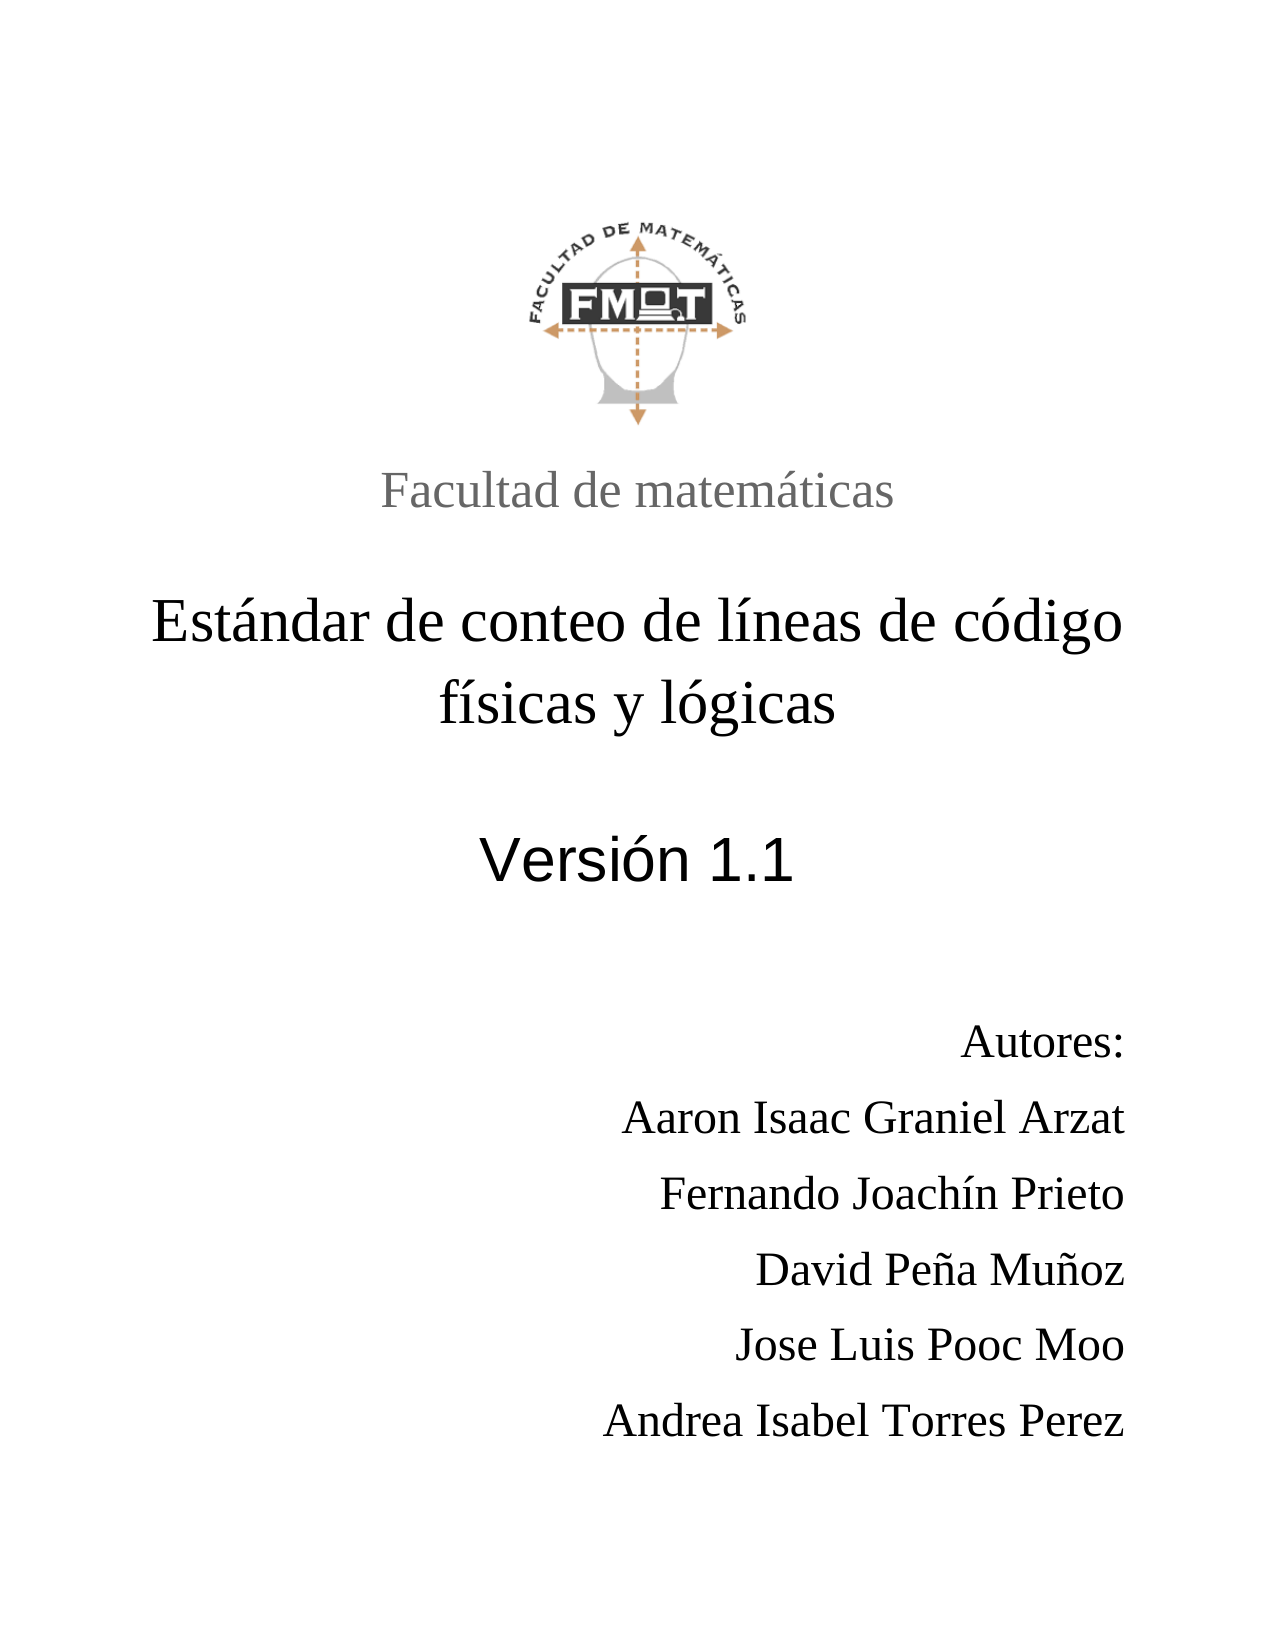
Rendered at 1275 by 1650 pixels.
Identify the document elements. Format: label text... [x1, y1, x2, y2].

picture [519, 205, 756, 442]
text Jose Luis Pooc Moo [150, 1316, 1125, 1371]
text Autores: [150, 1013, 1125, 1068]
text Estándar de conteo de líneas de código físicas y lógicas [150, 582, 1125, 737]
text David Peña Muñoz [150, 1240, 1125, 1295]
text Versión 1.1 [150, 822, 1125, 894]
text Andrea Isabel Torres Perez [150, 1392, 1125, 1447]
text Fernando Joachín Prieto [150, 1164, 1125, 1219]
text Aaron Isaac Graniel Arzat [150, 1088, 1125, 1144]
text Facultad de matemáticas [150, 458, 1125, 518]
